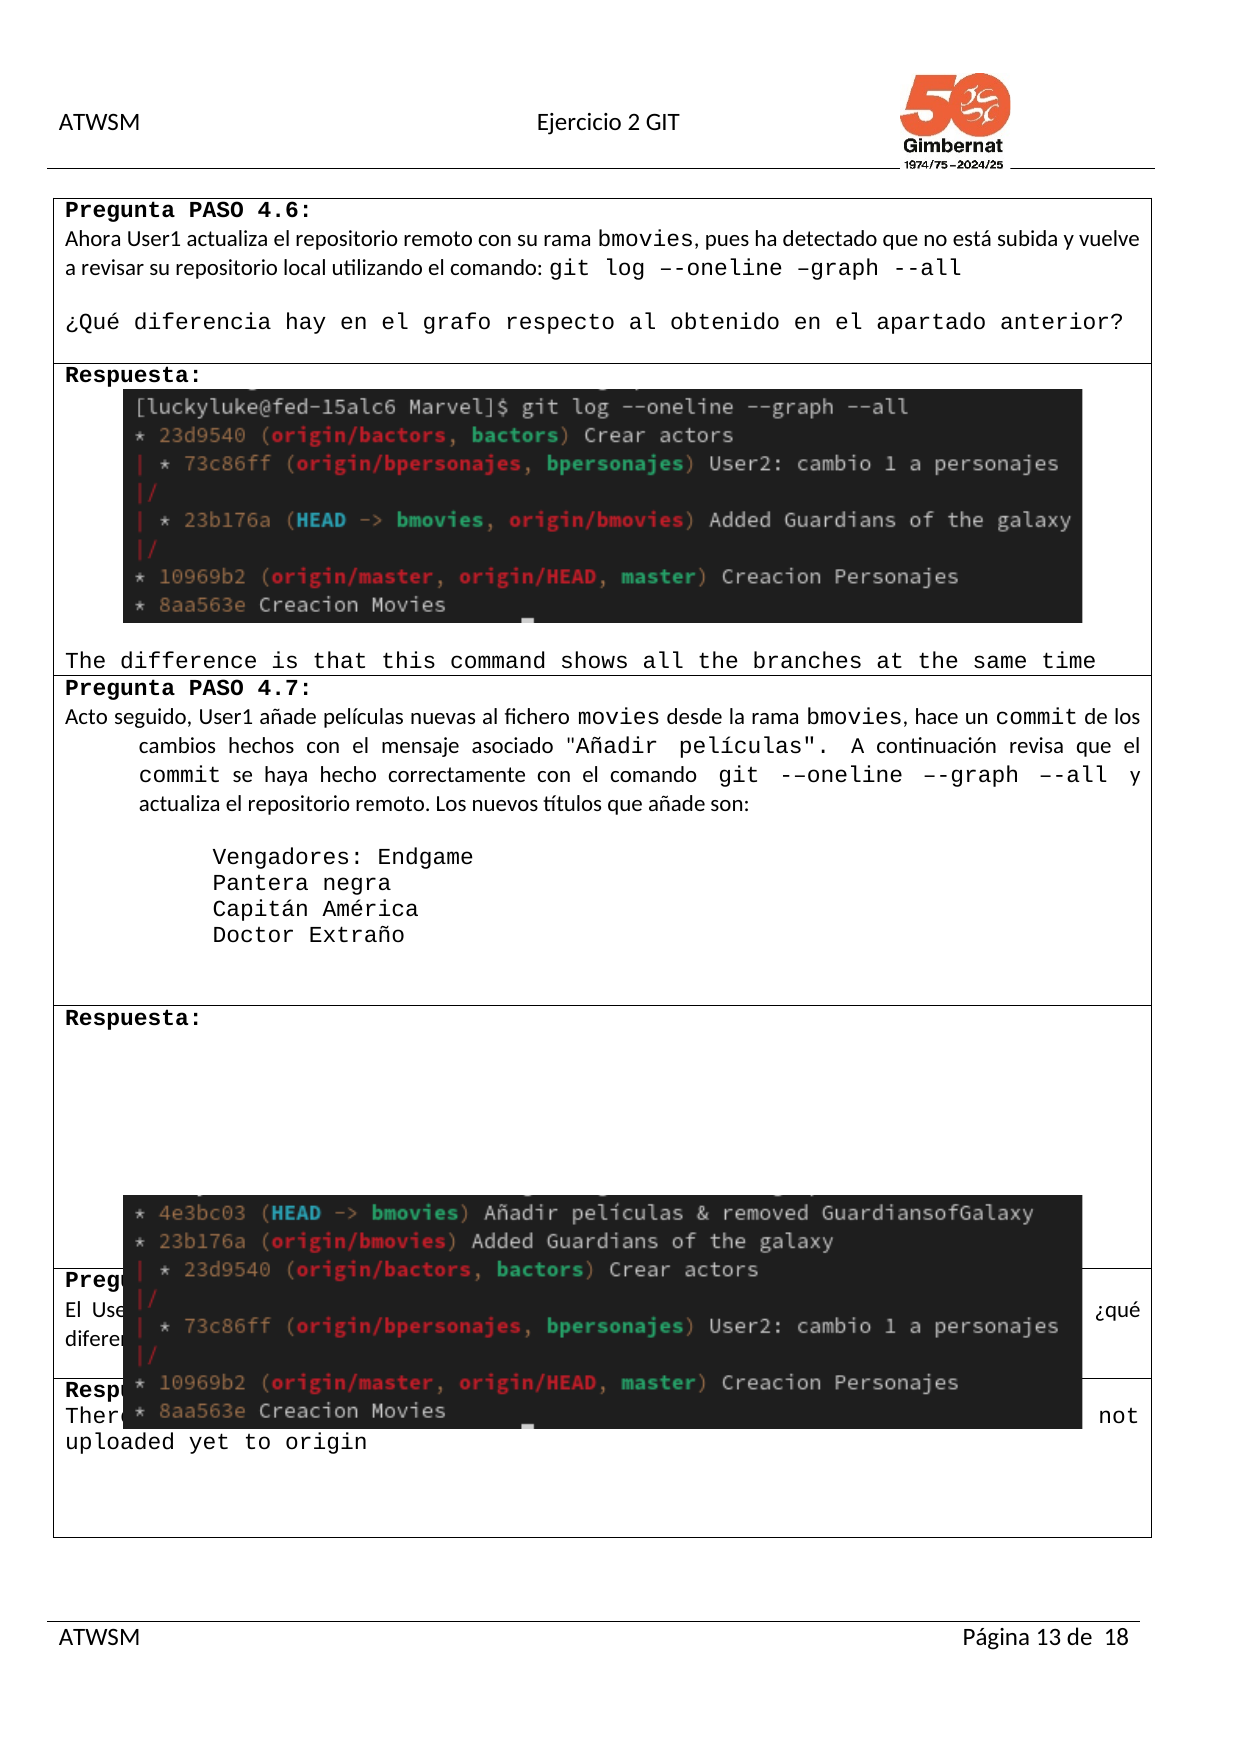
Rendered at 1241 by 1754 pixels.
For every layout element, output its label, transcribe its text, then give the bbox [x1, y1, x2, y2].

table_cell Respuesta: [54, 1006, 1151, 1268]
table_cell Respuesta: The difference is that this command shows all the branches at the same time [54, 364, 1151, 675]
table_cell Respuesta: There is a more recent instantanea on the bmovies branch, but it’s not uploaded yet to origin [54, 1379, 1151, 1537]
picture [123, 389, 1083, 623]
picture [123, 1195, 1083, 1429]
table_cell Pregunta PASO 4.7: Acto seguido, User1 añade películas nuevas al fichero movies desde la rama bmovies, hace un commit de los cambios hechos con el mensaje asociado "Añadir películas". A continuación revisa que el commit se haya hecho correctamente con el comando git -–oneline –-graph –-all y actualiza el repositorio remoto. Los nuevos títulos que añade son: Vengadores: Endgame Pantera negra Capitán América Doctor Extraño [54, 676, 1151, 1005]
table_header Pregunta PASO 4.6: Ahora User1 actualiza el repositorio remoto con su rama bmovies, pues ha detectado que no está subida y vuelve a revisar su repositorio local utilizando el comando: git log –-oneline –graph --all ¿Qué diferencia hay en el grafo respecto al obtenido en el apartado anterior? [54, 199, 1151, 363]
picture [900, 73, 1011, 169]
